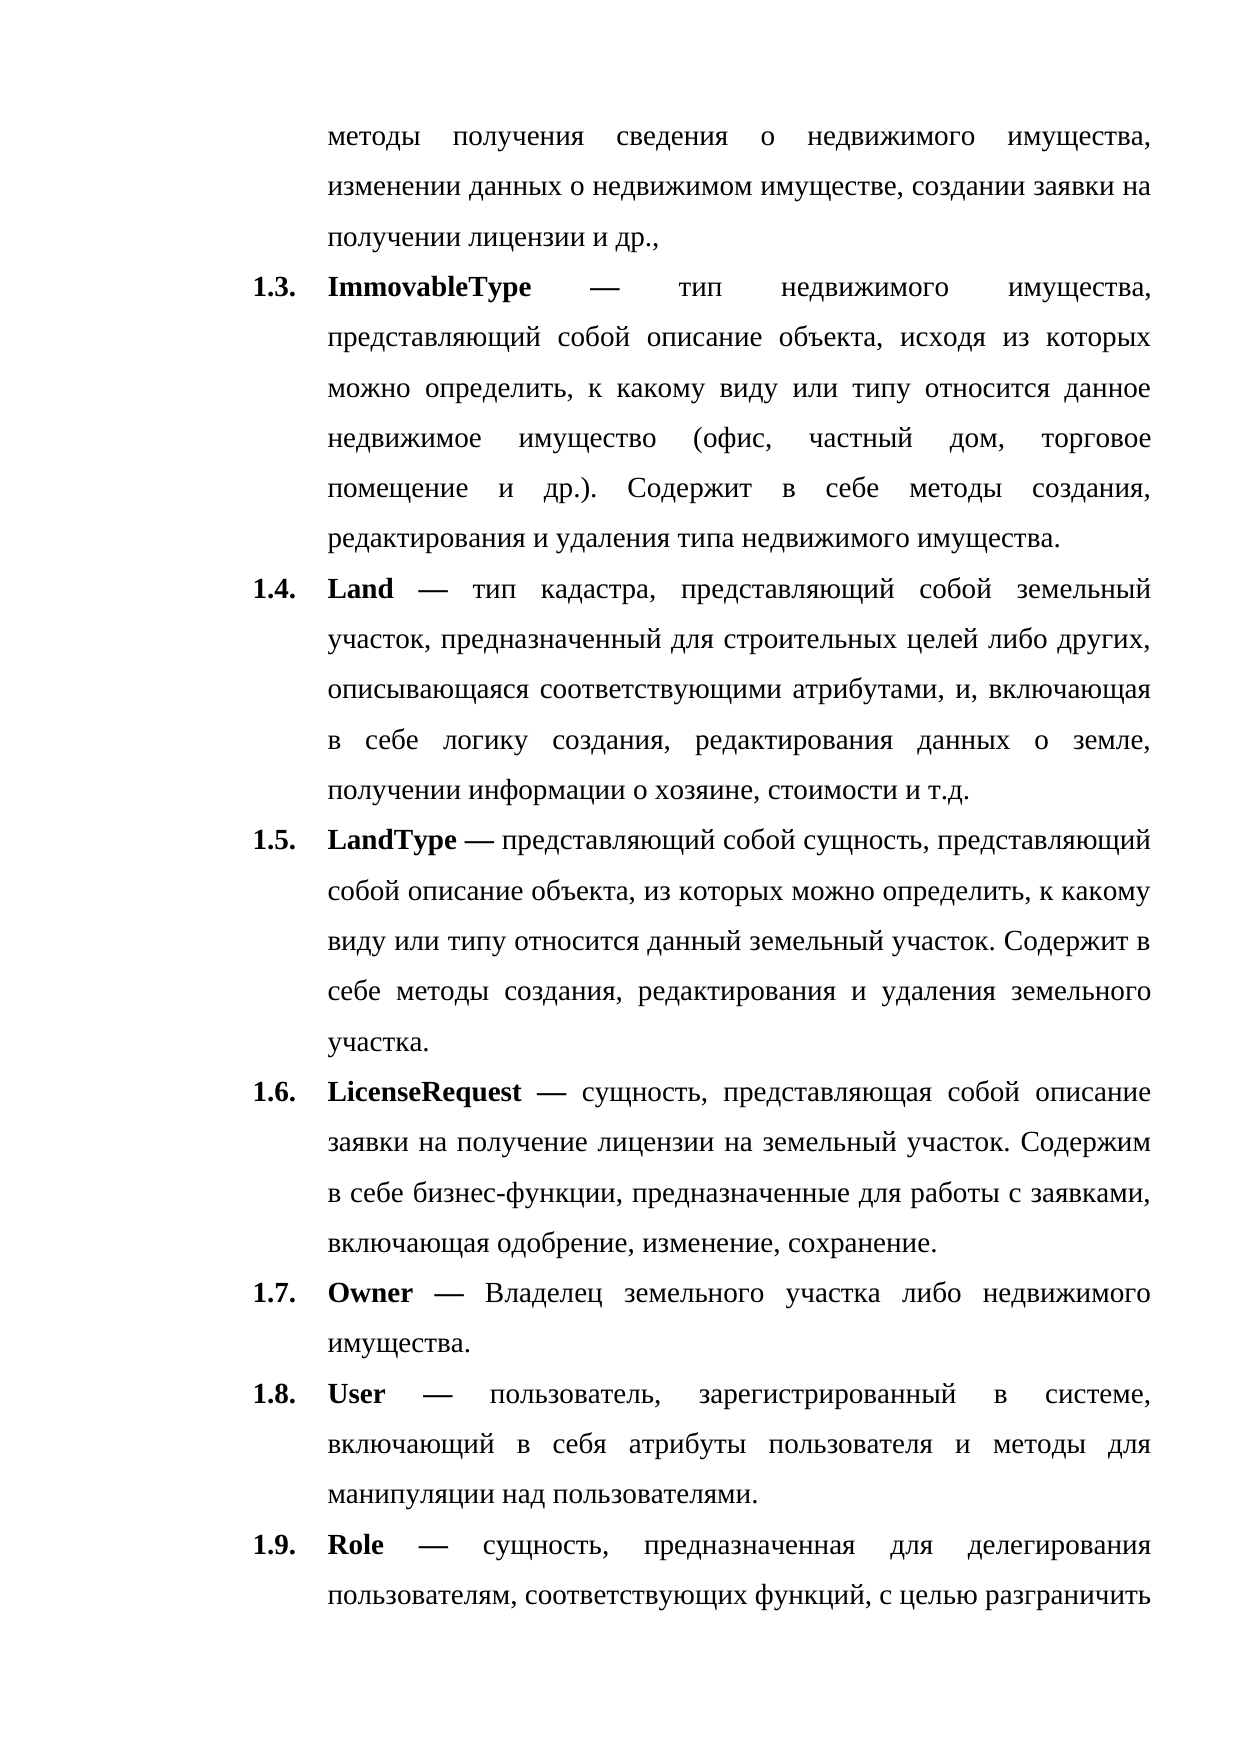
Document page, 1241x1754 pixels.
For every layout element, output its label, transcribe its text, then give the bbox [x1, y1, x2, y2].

list Owner — Владелец земельного участка либо недвижимого имущества. [252, 1275, 1152, 1359]
list ImmovableType — тип недвижимого имущества, представляющий собой описание объекта, исходя из которых можно определить, к какому виду или типу относится данное недвижимое имущество (офис, частный дом, торговое помещение и др.). Содержит в себе методы создания, редактирования и удаления типа недвижимого имущества. [252, 269, 1152, 554]
list LandType — представляющий собой сущность, представляющий собой описание объекта, из которых можно определить, к какому виду или типу относится данный земельный участок. Содержит в себе методы создания, редактирования и удаления земельного участка. [252, 822, 1152, 1057]
list Land — тип кадастра, представляющий собой земельный участок, предназначенный для строительных целей либо других, описывающаяся соответствующими атрибутами, и, включающая в себе логику создания, редактирования данных о земле, получении информации о хозяине, стоимости и т.д. [252, 571, 1152, 806]
list User — пользователь, зарегистрированный в системе, включающий в себя атрибуты пользователя и методы для манипуляции над пользователями. [252, 1376, 1152, 1510]
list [252, 1527, 1152, 1611]
list LicenseRequest — сущность, представляющая собой описание заявки на получение лицензии на земельный участок. Содержим в себе бизнес-функции, предназначенные для работы с заявками, включающая одобрение, изменение, сохранение. [252, 1074, 1152, 1258]
